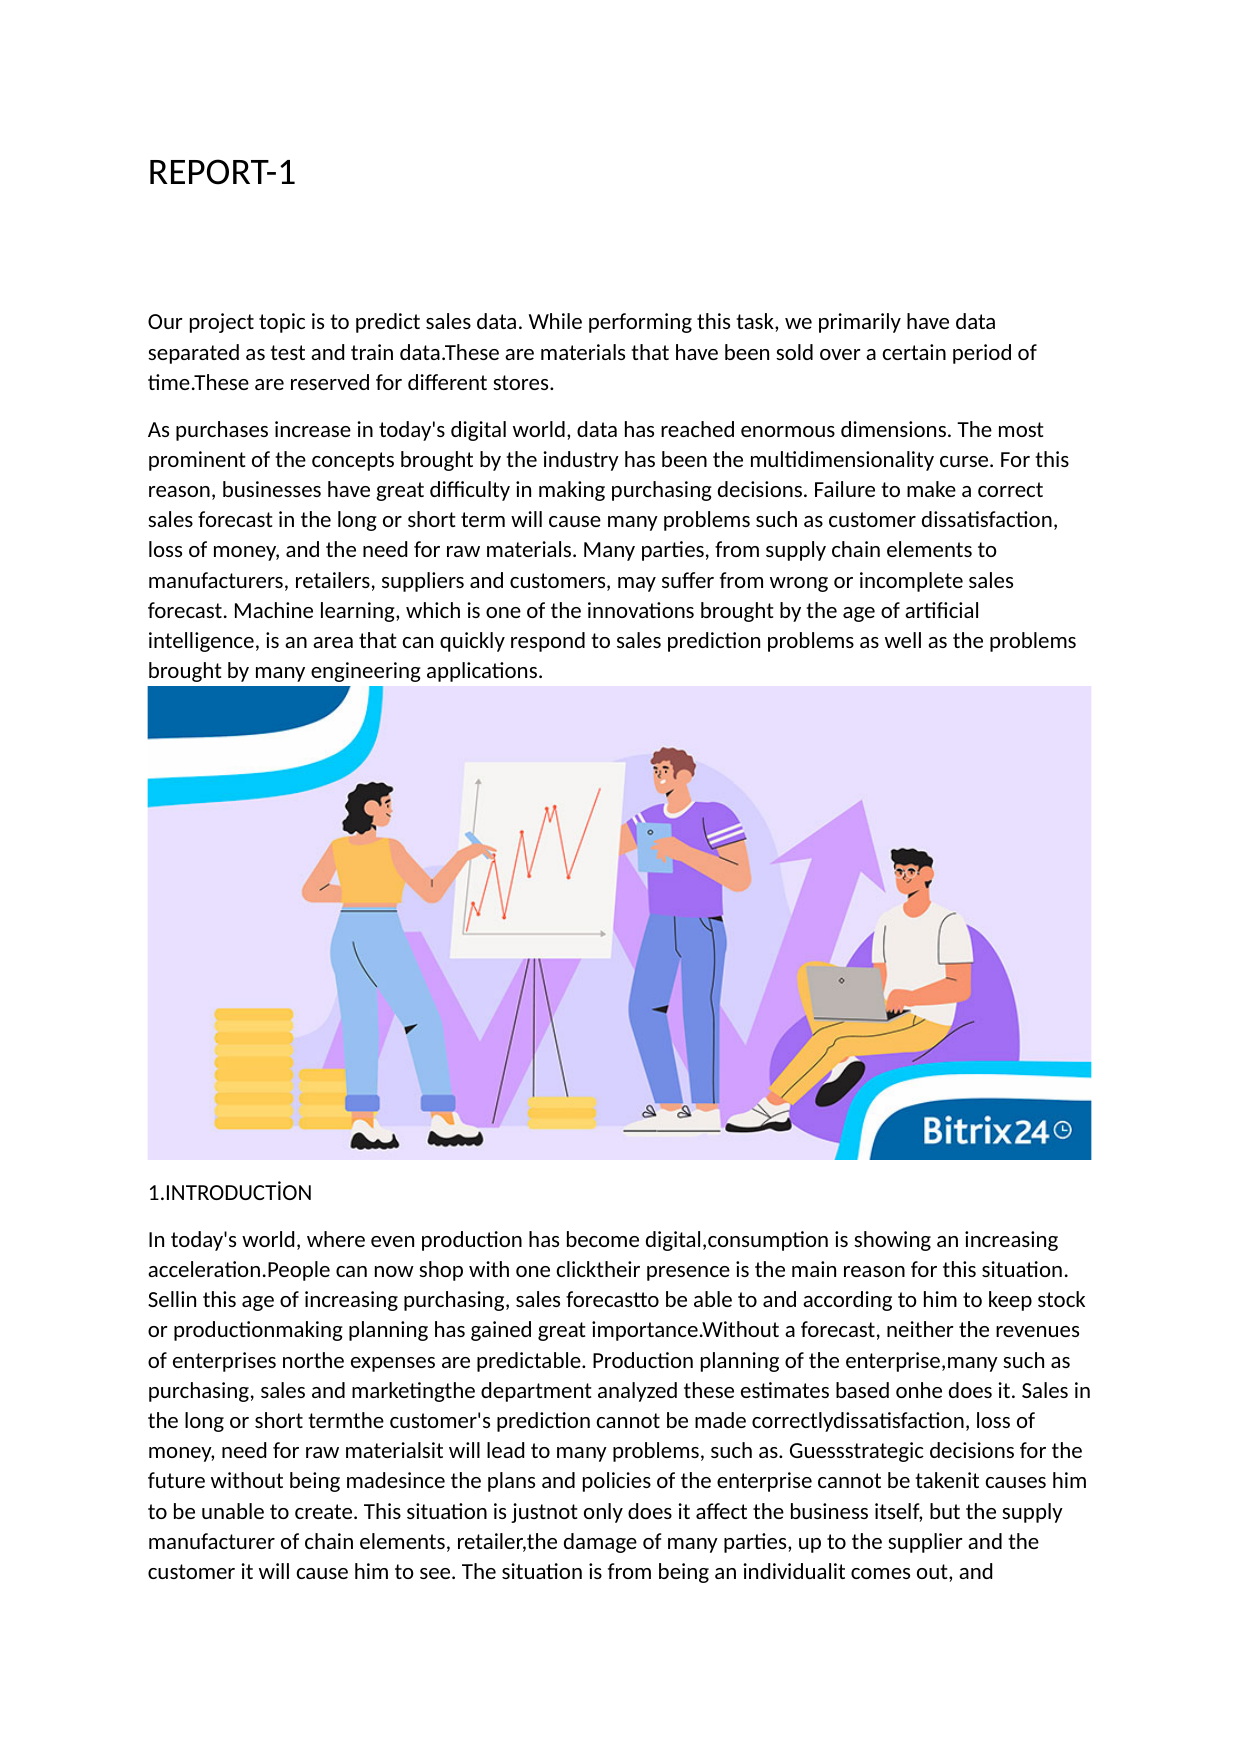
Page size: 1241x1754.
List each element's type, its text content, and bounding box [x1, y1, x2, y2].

text 1.INTRODUCTİON [148, 1178, 1093, 1206]
picture [147, 686, 369, 778]
text Our project topic is to predict sales data. While performing this task, we primarily have data separated as test and train data.These are materials that have been sold over a certain period of time.These are reserved for different stores. [148, 307, 1093, 396]
picture [147, 686, 1092, 1160]
text REPORT-1 [148, 148, 1093, 193]
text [148, 1225, 1093, 1585]
picture [858, 1074, 1092, 1160]
